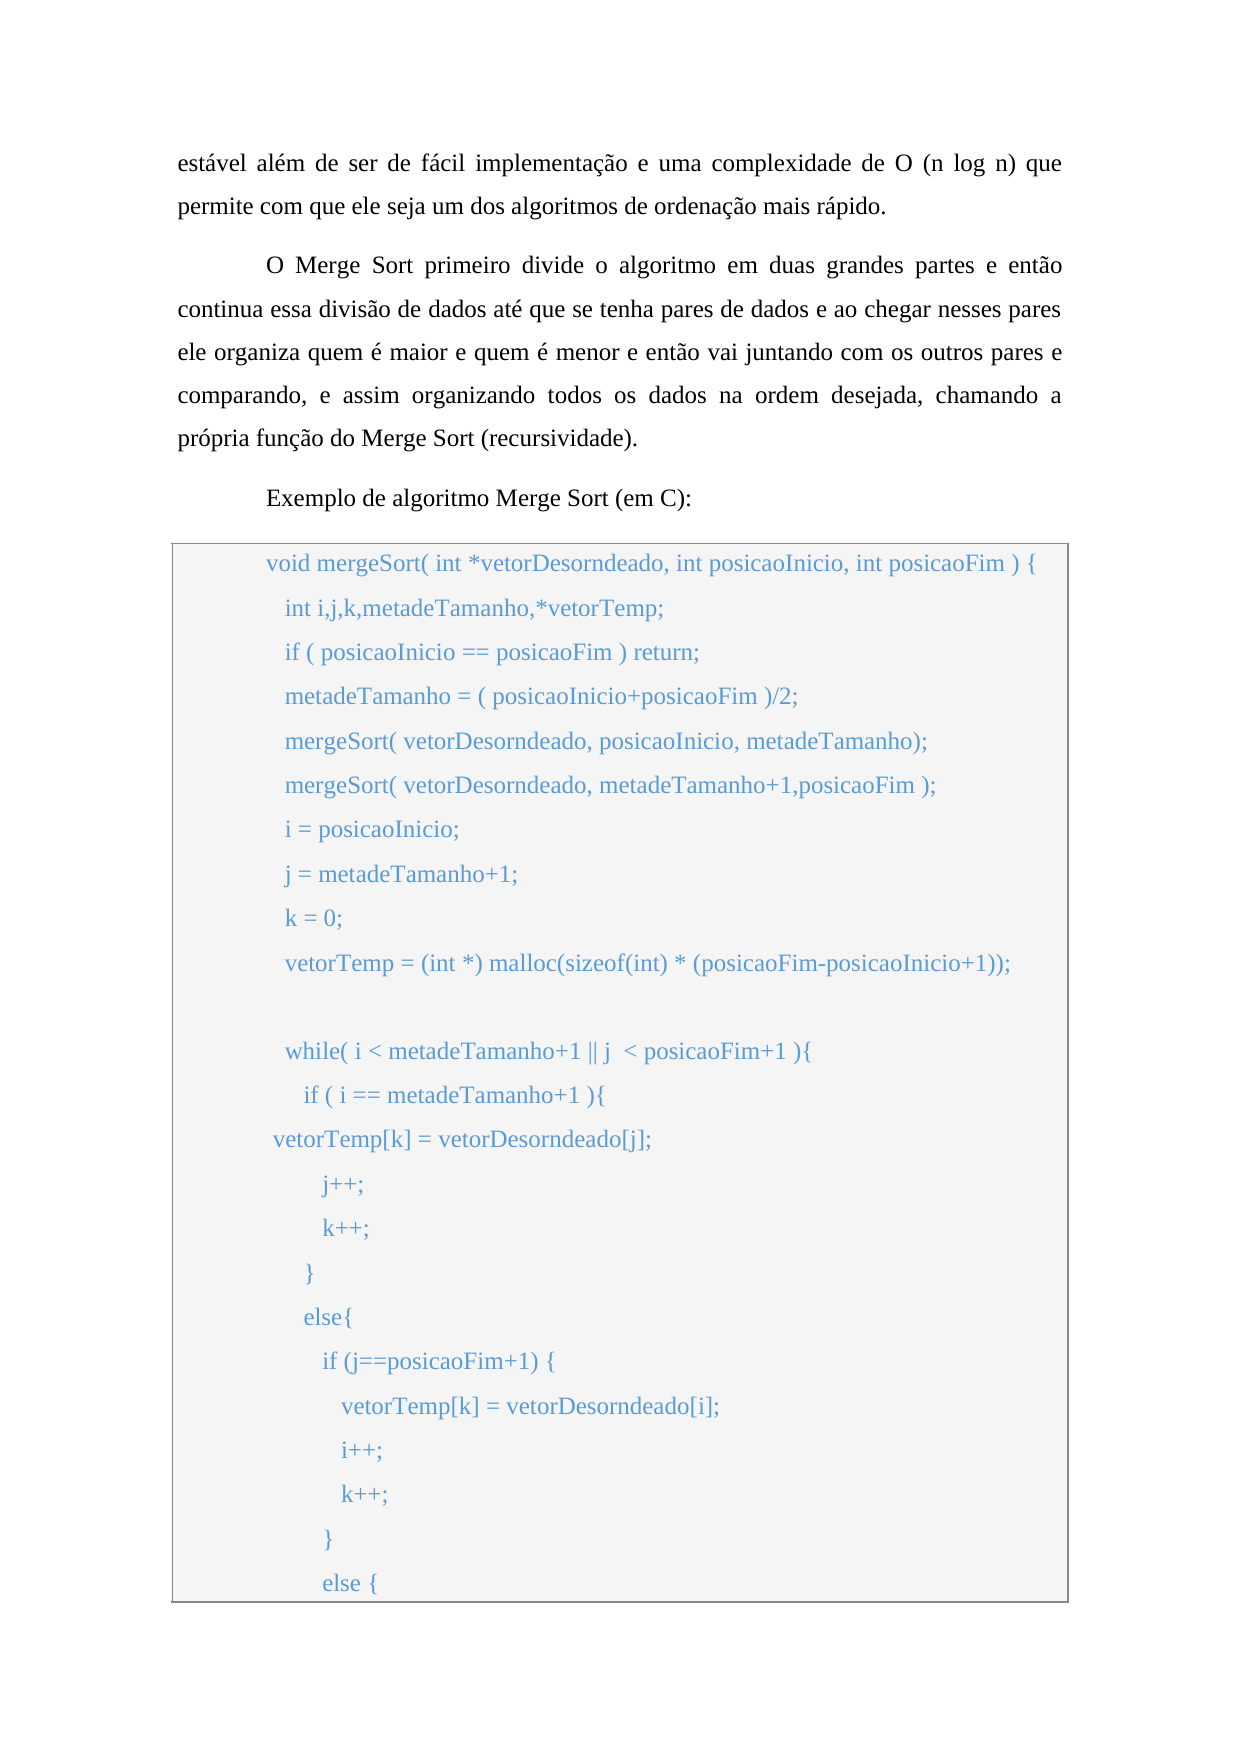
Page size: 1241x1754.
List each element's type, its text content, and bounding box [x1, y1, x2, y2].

text k++; [173, 1474, 1067, 1508]
text vetorTemp[k] = vetorDesorndeado[j]; [173, 1119, 1067, 1153]
text i++; [173, 1429, 1067, 1464]
text int i,j,k,metadeTamanho,*vetorTemp; [173, 587, 1067, 621]
text else { [173, 1562, 1067, 1601]
text while( i < metadeTamanho+1 || j < posicaoFim+1 ){ [173, 1030, 1067, 1064]
text j++; [173, 1163, 1067, 1198]
text metadeTamanho = ( posicaoInicio+posicaoFim )/2; [173, 676, 1067, 710]
text if ( i == metadeTamanho+1 ){ [173, 1074, 1067, 1109]
text void mergeSort( int *vetorDesorndeado, int posicaoInicio, int posicaoFim ) { [173, 544, 1067, 577]
text } [173, 1252, 1067, 1286]
text j = metadeTamanho+1; [173, 853, 1067, 888]
text if ( posicaoInicio == posicaoFim ) return; [173, 631, 1067, 666]
text vetorTemp[k] = vetorDesorndeado[i]; [173, 1385, 1067, 1419]
text k = 0; [173, 898, 1067, 932]
text k++; [173, 1207, 1067, 1242]
text else{ [173, 1296, 1067, 1331]
text i = posicaoInicio; [173, 809, 1067, 843]
text if (j==posicaoFim+1) { [173, 1341, 1067, 1375]
text Exemplo de algoritmo Merge Sort (em C): [177, 483, 1063, 512]
text vetorTemp = (int *) malloc(sizeof(int) * (posicaoFim-posicaoInicio+1)); [173, 942, 1067, 976]
text } [173, 1518, 1067, 1553]
text mergeSort( vetorDesorndeado, posicaoInicio, metadeTamanho); [173, 720, 1067, 754]
text O Merge Sort primeiro divide o algoritmo em duas grandes partes e então continua essa divisão de dados até que se tenha pares de dados e ao chegar nesses pares ele organiza quem é maior e quem é menor e então vai juntando com os outros pares e comparando, e assim organizando todos os dados na ordem desejada, chamando a própria função do Merge Sort (recursividade). [177, 251, 1063, 452]
text mergeSort( vetorDesorndeado, metadeTamanho+1,posicaoFim ); [173, 764, 1067, 799]
